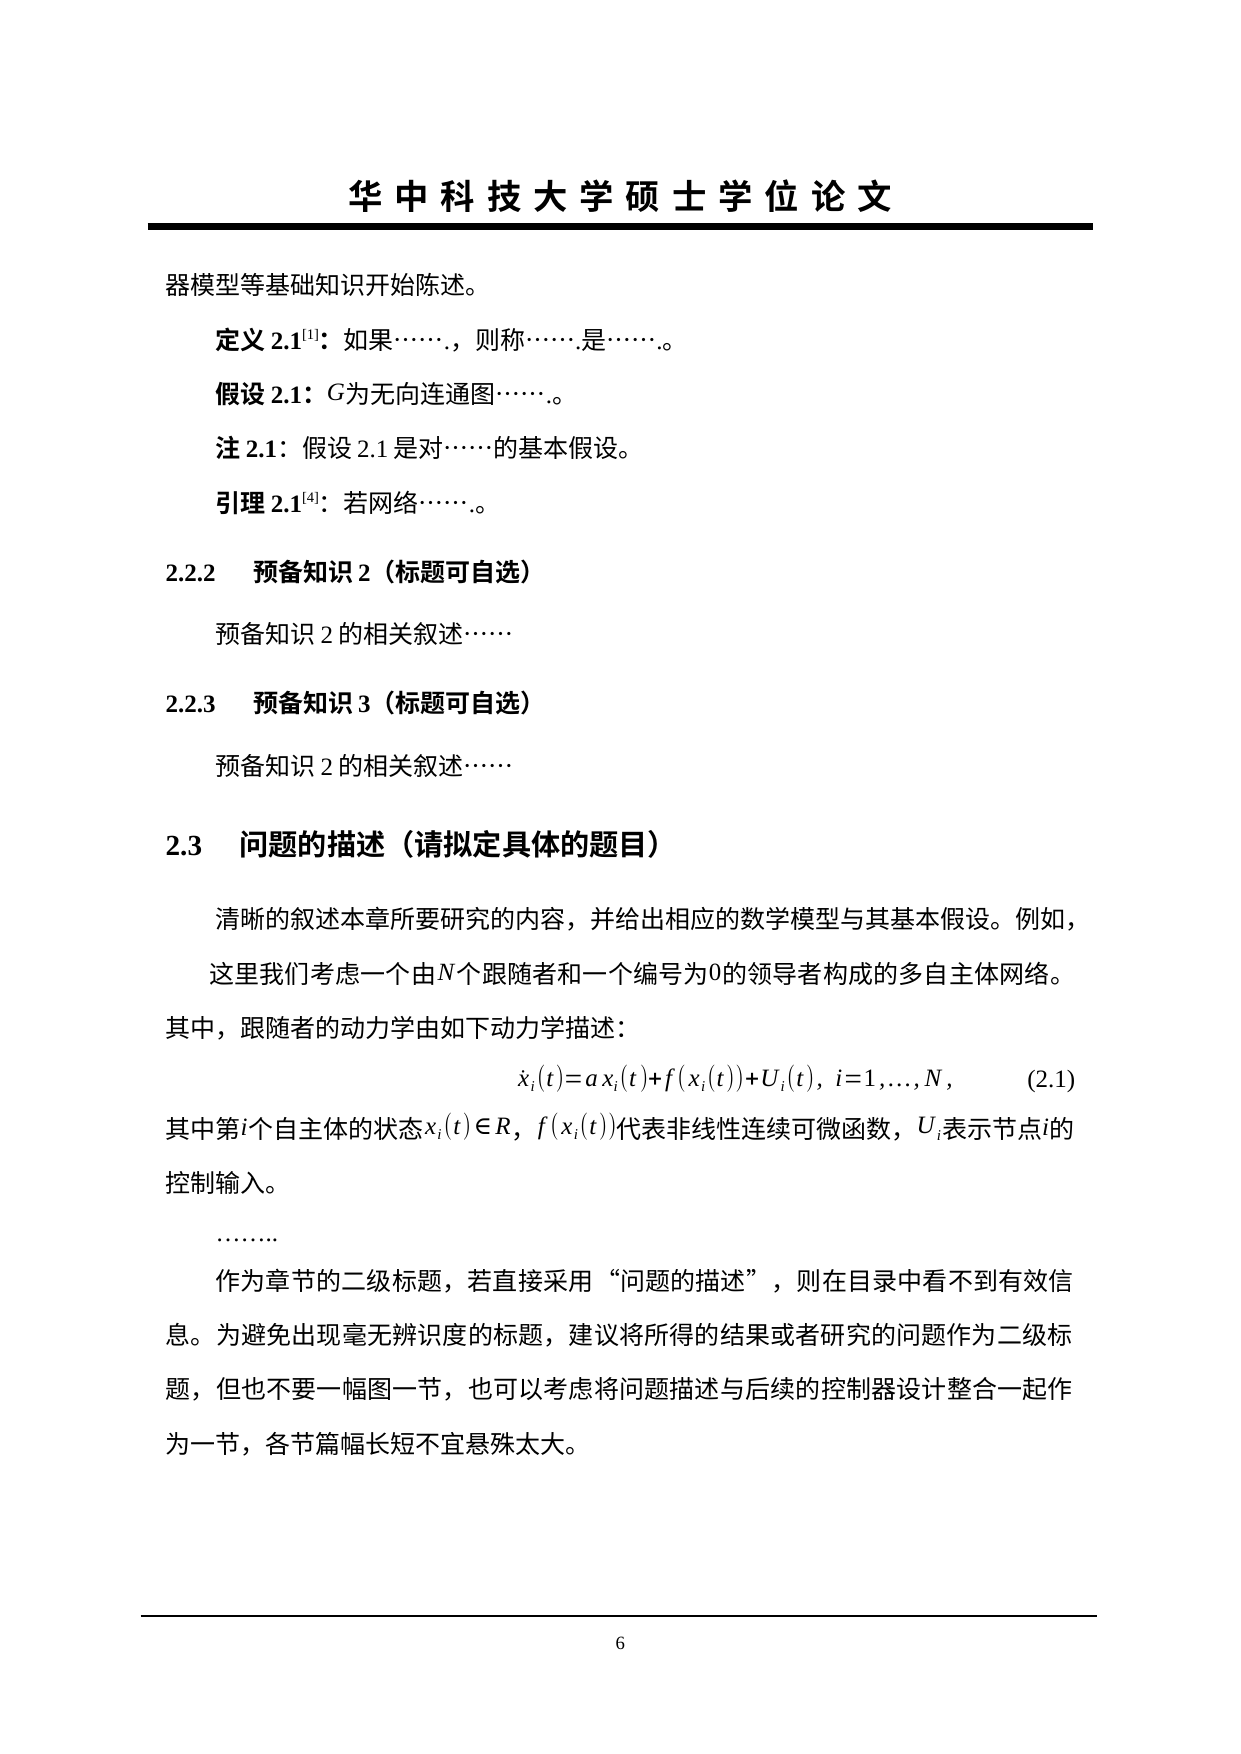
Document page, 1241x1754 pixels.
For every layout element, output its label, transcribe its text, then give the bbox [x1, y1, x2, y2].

text 其中第个自主体的状态，代表非线性连续可微函数，表示节点的控制输入。 [165, 1109, 1075, 1200]
text (2.1) [165, 1063, 1075, 1095]
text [165, 266, 1075, 302]
text …….. [165, 1218, 1075, 1247]
text 注2.1：假设2.1是对……的基本假设。 [165, 429, 1075, 465]
text 清晰的叙述本章所要研究的内容，并给出相应的数学模型与其基本假设。例如， [165, 900, 1075, 936]
text 预备知识2的相关叙述…… [165, 615, 1075, 651]
subtitle 预备知识2（标题可自选） [165, 552, 1075, 588]
text 这里我们考虑一个由个跟随者和一个编号为的领导者构成的多自主体网络。其中，跟随者的动力学由如下动力学描述： [165, 954, 1075, 1045]
text 假设2.1：为无向连通图…….。 [165, 374, 1075, 411]
text 作为章节的二级标题，若直接采用“问题的描述”，则在目录中看不到有效信息。为避免出现毫无辨识度的标题，建议将所得的结果或者研究的问题作为二级标题，但也不要一幅图一节，也可以考虑将问题描述与后续的控制器设计整合一起作为一节，各节篇幅长短不宜悬殊太大。 [165, 1261, 1075, 1461]
text 预备知识2的相关叙述…… [165, 747, 1075, 783]
text 引理2.1[4]：若网络…….。 [165, 483, 1075, 519]
subtitle 预备知识3（标题可自选） [165, 684, 1075, 720]
text 定义2.1[1]：如果…….，则称…….是…….。 [165, 320, 1075, 356]
subtitle 问题的描述（请拟定具体的题目） [165, 822, 1075, 864]
